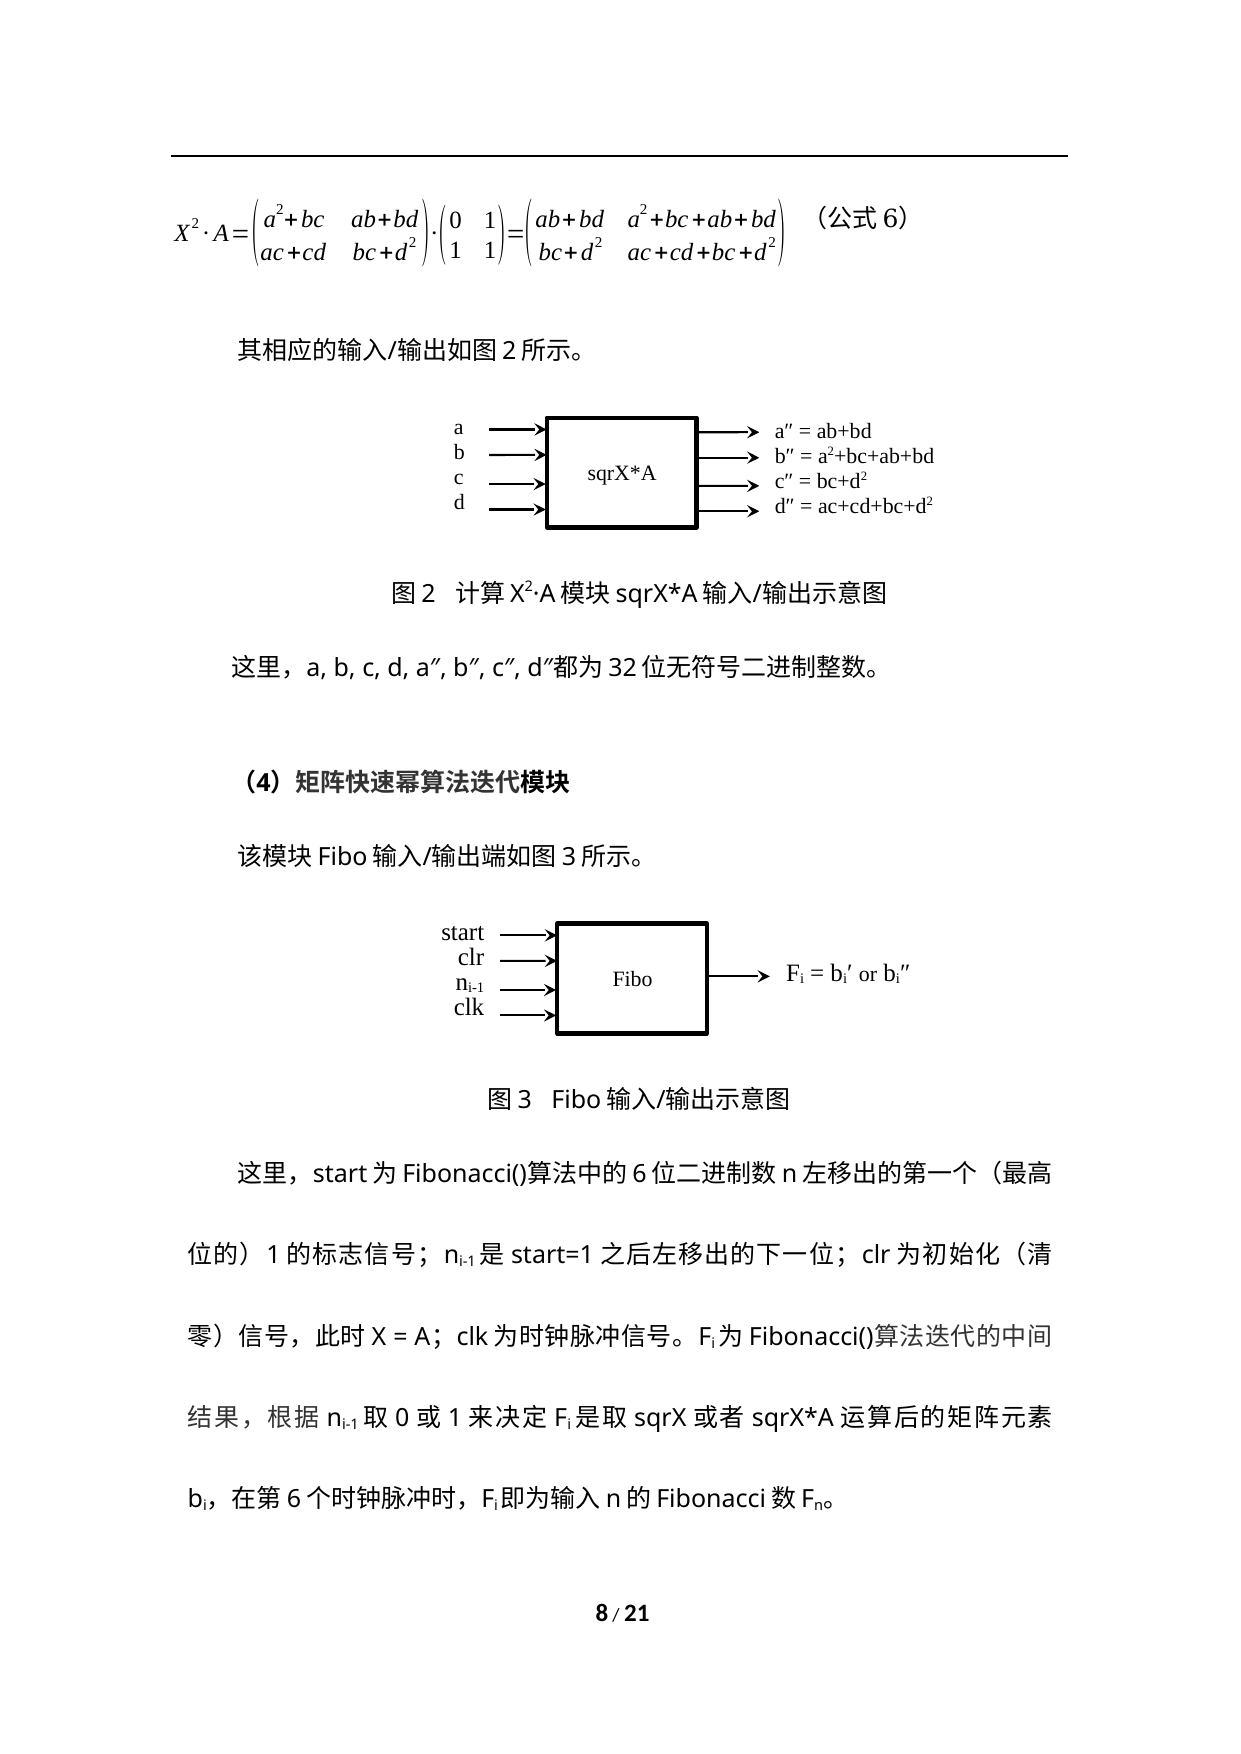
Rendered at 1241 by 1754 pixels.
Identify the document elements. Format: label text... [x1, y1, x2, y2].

text 图2 计算X2·A模块sqrX*A输入/输出示意图 [187, 559, 1053, 624]
text 其相应的输入/输出如图2所示。 [187, 316, 1053, 381]
text （公式6） [173, 184, 1053, 282]
text （4）矩阵快速幂算法迭代模块 [187, 748, 1053, 813]
text 这里，a, b, c, d, a″, b″, c″, d″都为32位无符号二进制整数。 [187, 633, 1053, 698]
text 图3 Fibo输入/输出示意图 [187, 1065, 1053, 1130]
text 该模块Fibo输入/输出端如图3所示。 [187, 822, 1053, 887]
text 这里，start为Fibonacci()算法中的6位二进制数n左移出的第一个（最高位的）1的标志信号；ni-1是start=1之后左移出的下一位；clr为初始化（清零）信号，此时X = A；clk为时钟脉冲信号。Fi为Fibonacci()算法迭代的中间结果，根据ni-1取0或1来决定Fi是取sqrX或者sqrX*A运算后的矩阵元素bi，在第6个时钟脉冲时，Fi即为输入n的Fibonacci数Fn。 [187, 1139, 1053, 1529]
